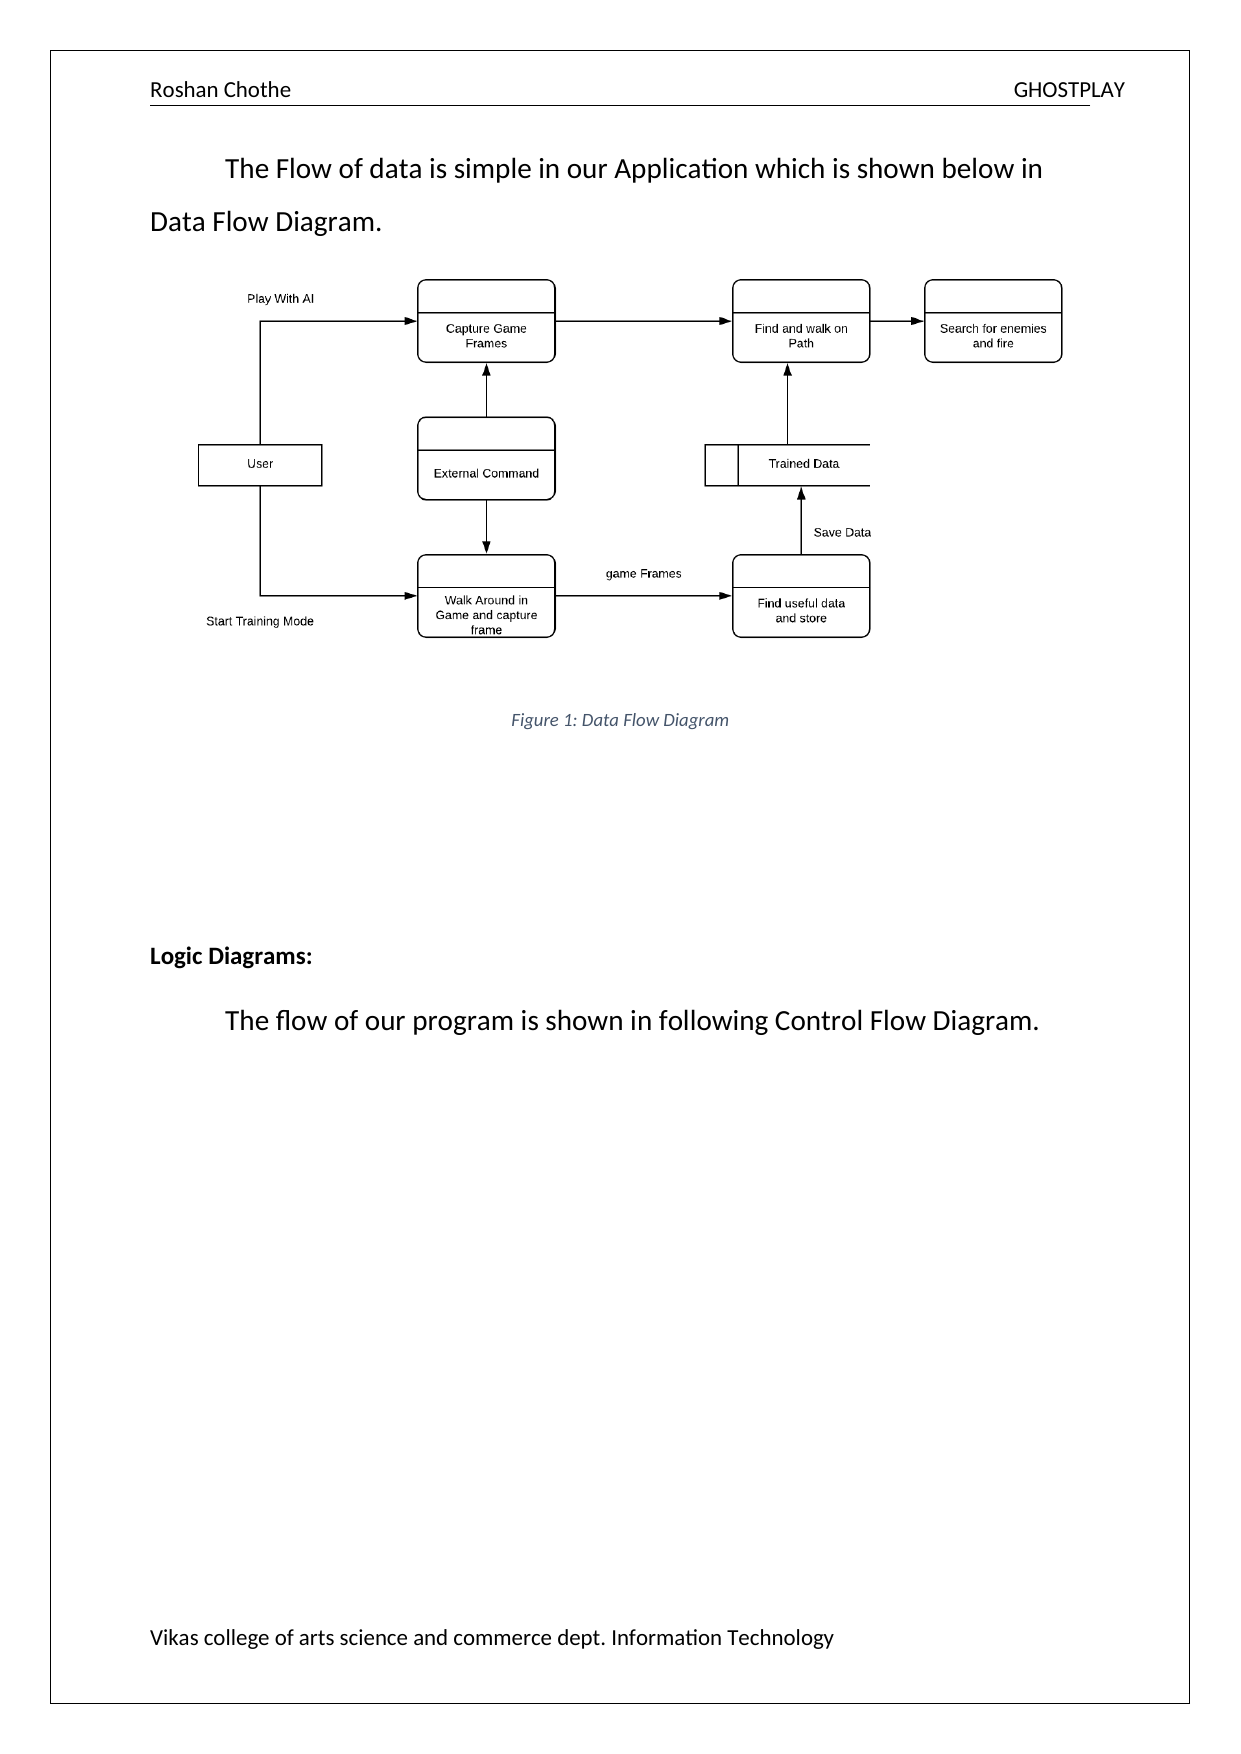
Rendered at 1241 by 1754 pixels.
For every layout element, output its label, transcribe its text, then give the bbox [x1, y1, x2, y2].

text Logic Diagrams: [150, 940, 1090, 970]
text Figure 1: Data Flow Diagram [150, 709, 1090, 732]
picture [150, 253, 1089, 678]
text The flow of our program is shown in following Control Flow Diagram. [150, 1002, 1090, 1038]
